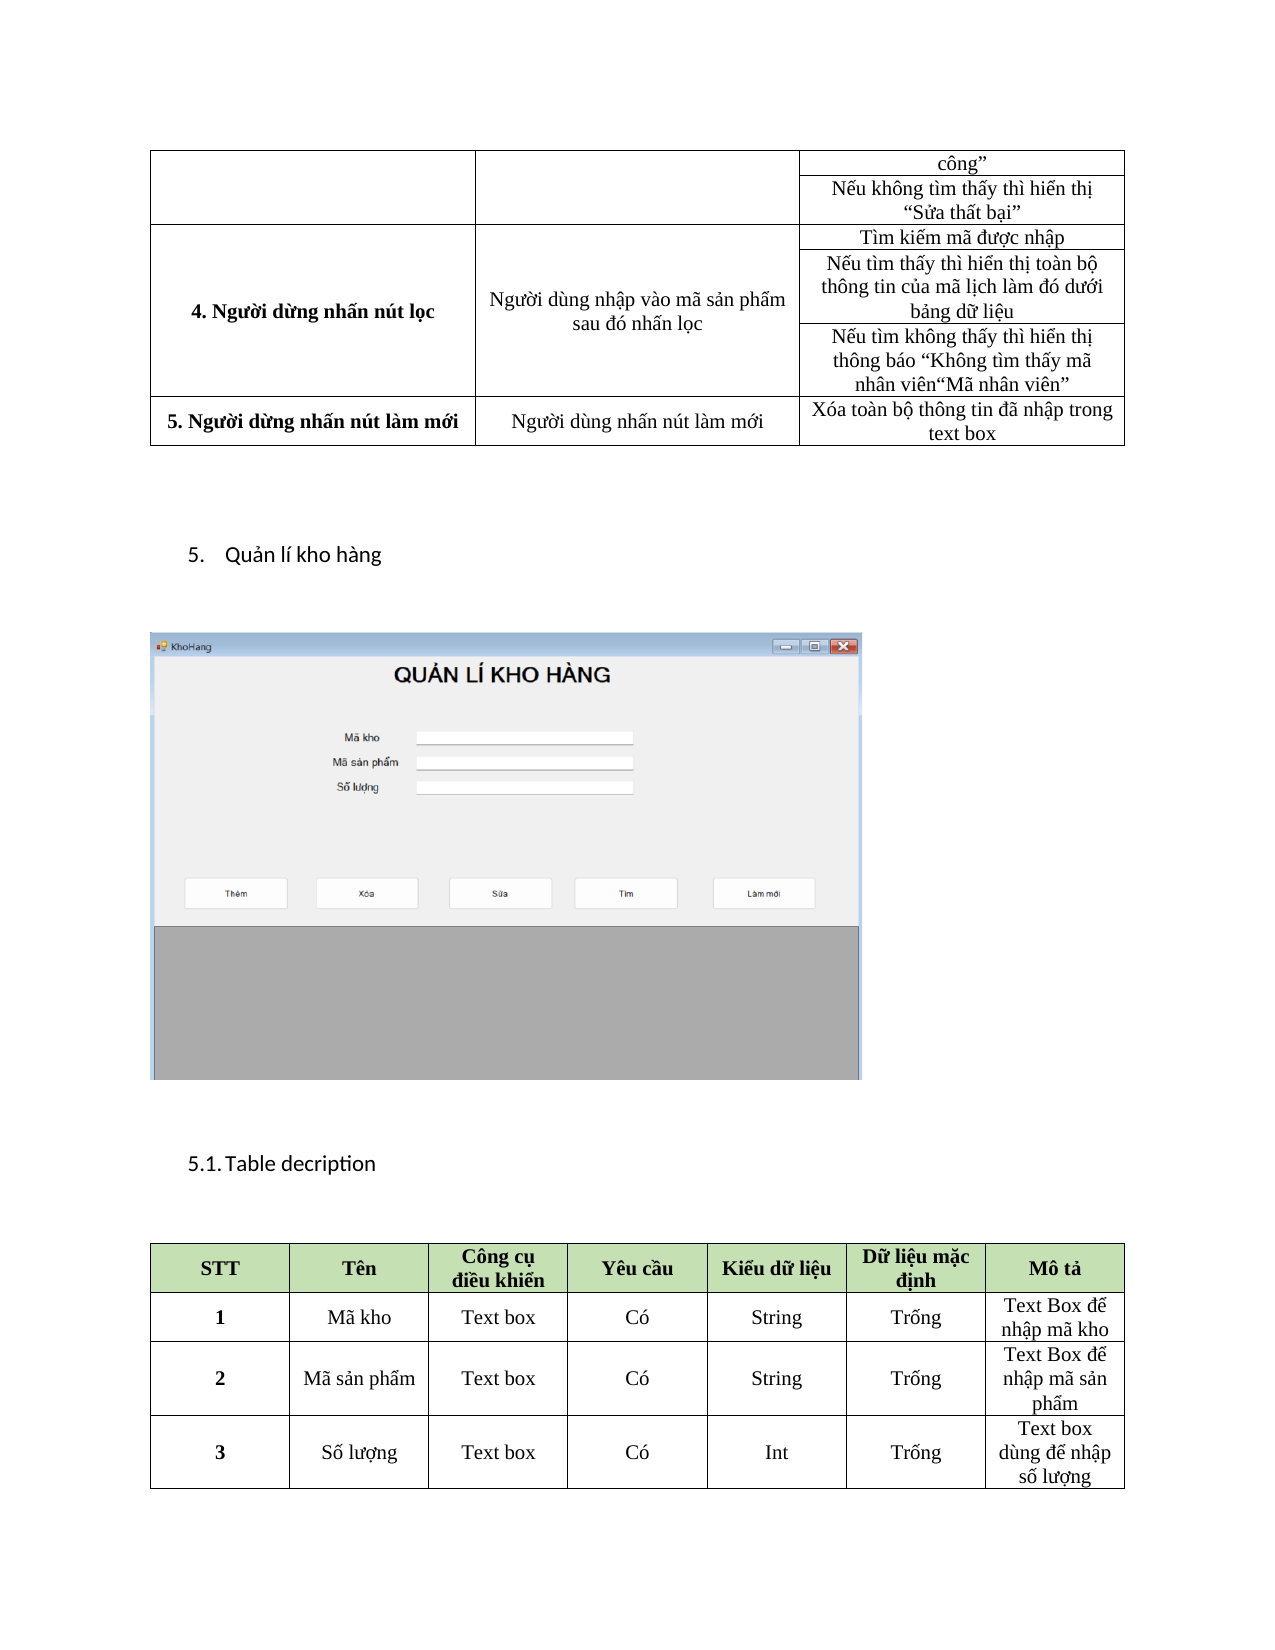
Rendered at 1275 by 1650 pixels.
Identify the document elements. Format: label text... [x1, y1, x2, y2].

table_cell String [708, 1342, 846, 1414]
table_cell Text Box để nhập mã sản phẩm [986, 1342, 1124, 1414]
table_header STT [151, 1244, 289, 1292]
table_cell Trống [847, 1293, 985, 1341]
table_cell Text box [429, 1416, 567, 1488]
table_cell Mã sản phẩm [290, 1342, 428, 1414]
table_cell Nếu tìm thấy thì hiển thị toàn bộ thông tin của mã lịch làm đó dưới bảng dữ liệu [800, 250, 1124, 323]
table_header Yêu cầu [568, 1244, 707, 1292]
table_cell Xóa toàn bộ thông tin đã nhập trong text box [800, 397, 1124, 445]
table_cell Nếu không tìm thấy thì hiển thị “Sửa thất bại” [800, 176, 1124, 224]
table_header Kiểu dữ liệu [708, 1244, 846, 1292]
table_cell Text box dùng để nhập số lượng [986, 1416, 1124, 1488]
table_cell 4. Người dừng nhấn nút lọc [151, 225, 475, 396]
table_header Dữ liệu mặc định [847, 1244, 985, 1292]
table_header Mô tả [986, 1244, 1124, 1292]
table_cell Người dùng nhập vào mã sản phẩm sau đó nhấn lọc [476, 225, 799, 396]
table_cell Mã kho [290, 1293, 428, 1341]
table_header Tên [290, 1244, 428, 1292]
table_cell Text box [429, 1342, 567, 1414]
table_cell Trống [847, 1416, 985, 1488]
table_cell String [708, 1293, 846, 1341]
table_cell Int [708, 1416, 846, 1488]
table_header Công cụ điều khiển [429, 1244, 567, 1292]
table_cell Trống [847, 1342, 985, 1414]
picture [150, 632, 863, 1080]
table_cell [800, 151, 1124, 175]
table_cell Người dùng nhấn nút làm mới [476, 397, 799, 445]
list Table decription [187, 1149, 1125, 1177]
table_cell 3 [151, 1416, 289, 1488]
table_cell Tìm kiếm mã được nhập [800, 225, 1124, 249]
table_cell 2 [151, 1342, 289, 1414]
table_cell Có [568, 1416, 707, 1488]
table_cell 1 [151, 1293, 289, 1341]
table_cell Số lượng [290, 1416, 428, 1488]
table_cell Có [568, 1293, 707, 1341]
list Quản lí kho hàng [187, 540, 1125, 568]
table_cell Text Box để nhập mã kho [986, 1293, 1124, 1341]
table_cell 5. Người dừng nhấn nút làm mới [151, 397, 475, 445]
table_cell Nếu tìm không thấy thì hiển thị thông báo “Không tìm thấy mã nhân viên“Mã nhân viên” [800, 324, 1124, 396]
table_cell Có [568, 1342, 707, 1414]
table_cell Text box [429, 1293, 567, 1341]
